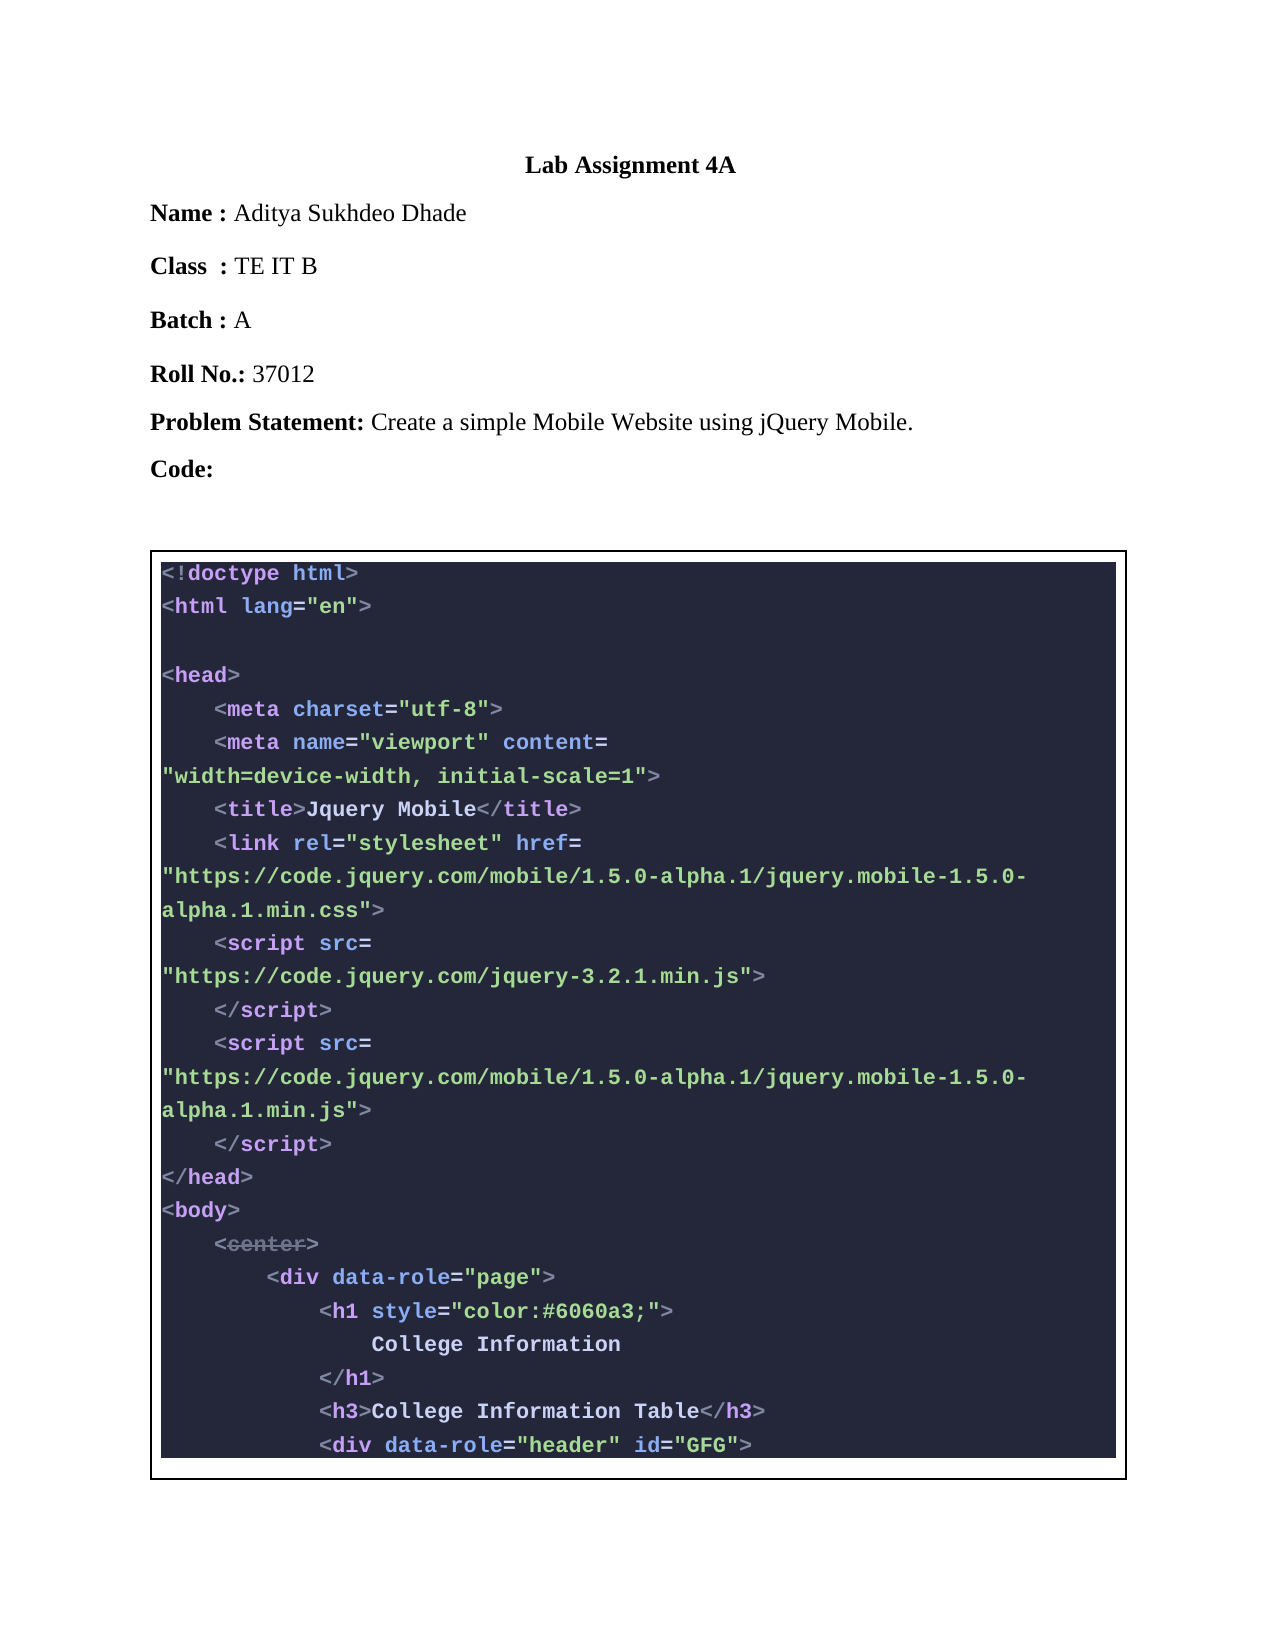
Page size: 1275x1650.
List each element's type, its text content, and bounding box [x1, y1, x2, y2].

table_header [152, 552, 1125, 1478]
text Code: [150, 454, 1125, 483]
text Batch : A [150, 305, 1125, 334]
text Problem Statement: Create a simple Mobile Website using jQuery Mobile. [150, 407, 1125, 435]
text Class : TE IT B [150, 251, 1125, 280]
text Roll No.: 37012 [150, 359, 1125, 388]
text Lab Assignment 4A [450, 150, 1125, 179]
text Name : Aditya Sukhdeo Dhade [150, 198, 1125, 226]
